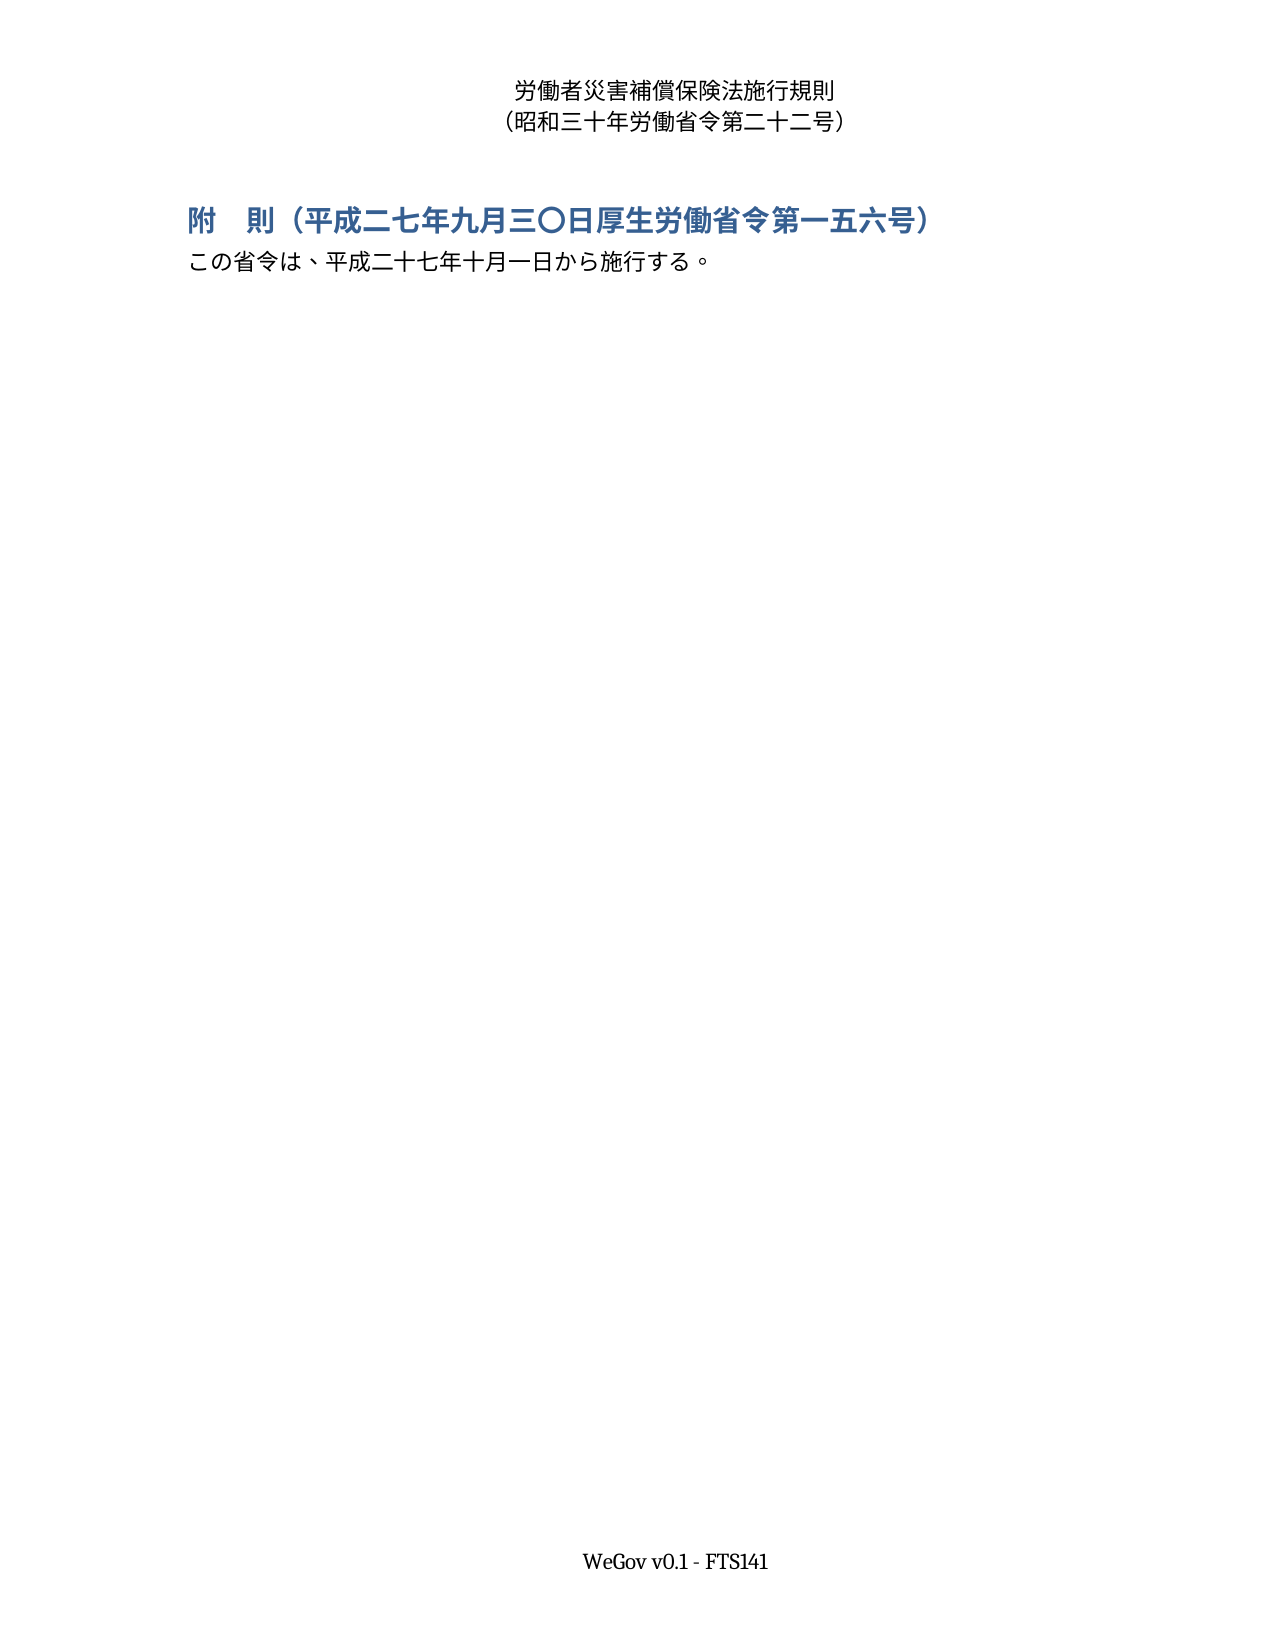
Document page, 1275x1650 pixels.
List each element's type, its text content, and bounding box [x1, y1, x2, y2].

text この省令は、平成二十七年十月一日から施行する。 [187, 246, 1087, 277]
subtitle 附 則（平成二七年九月三〇日厚生労働省令第一五六号） [187, 200, 1087, 240]
